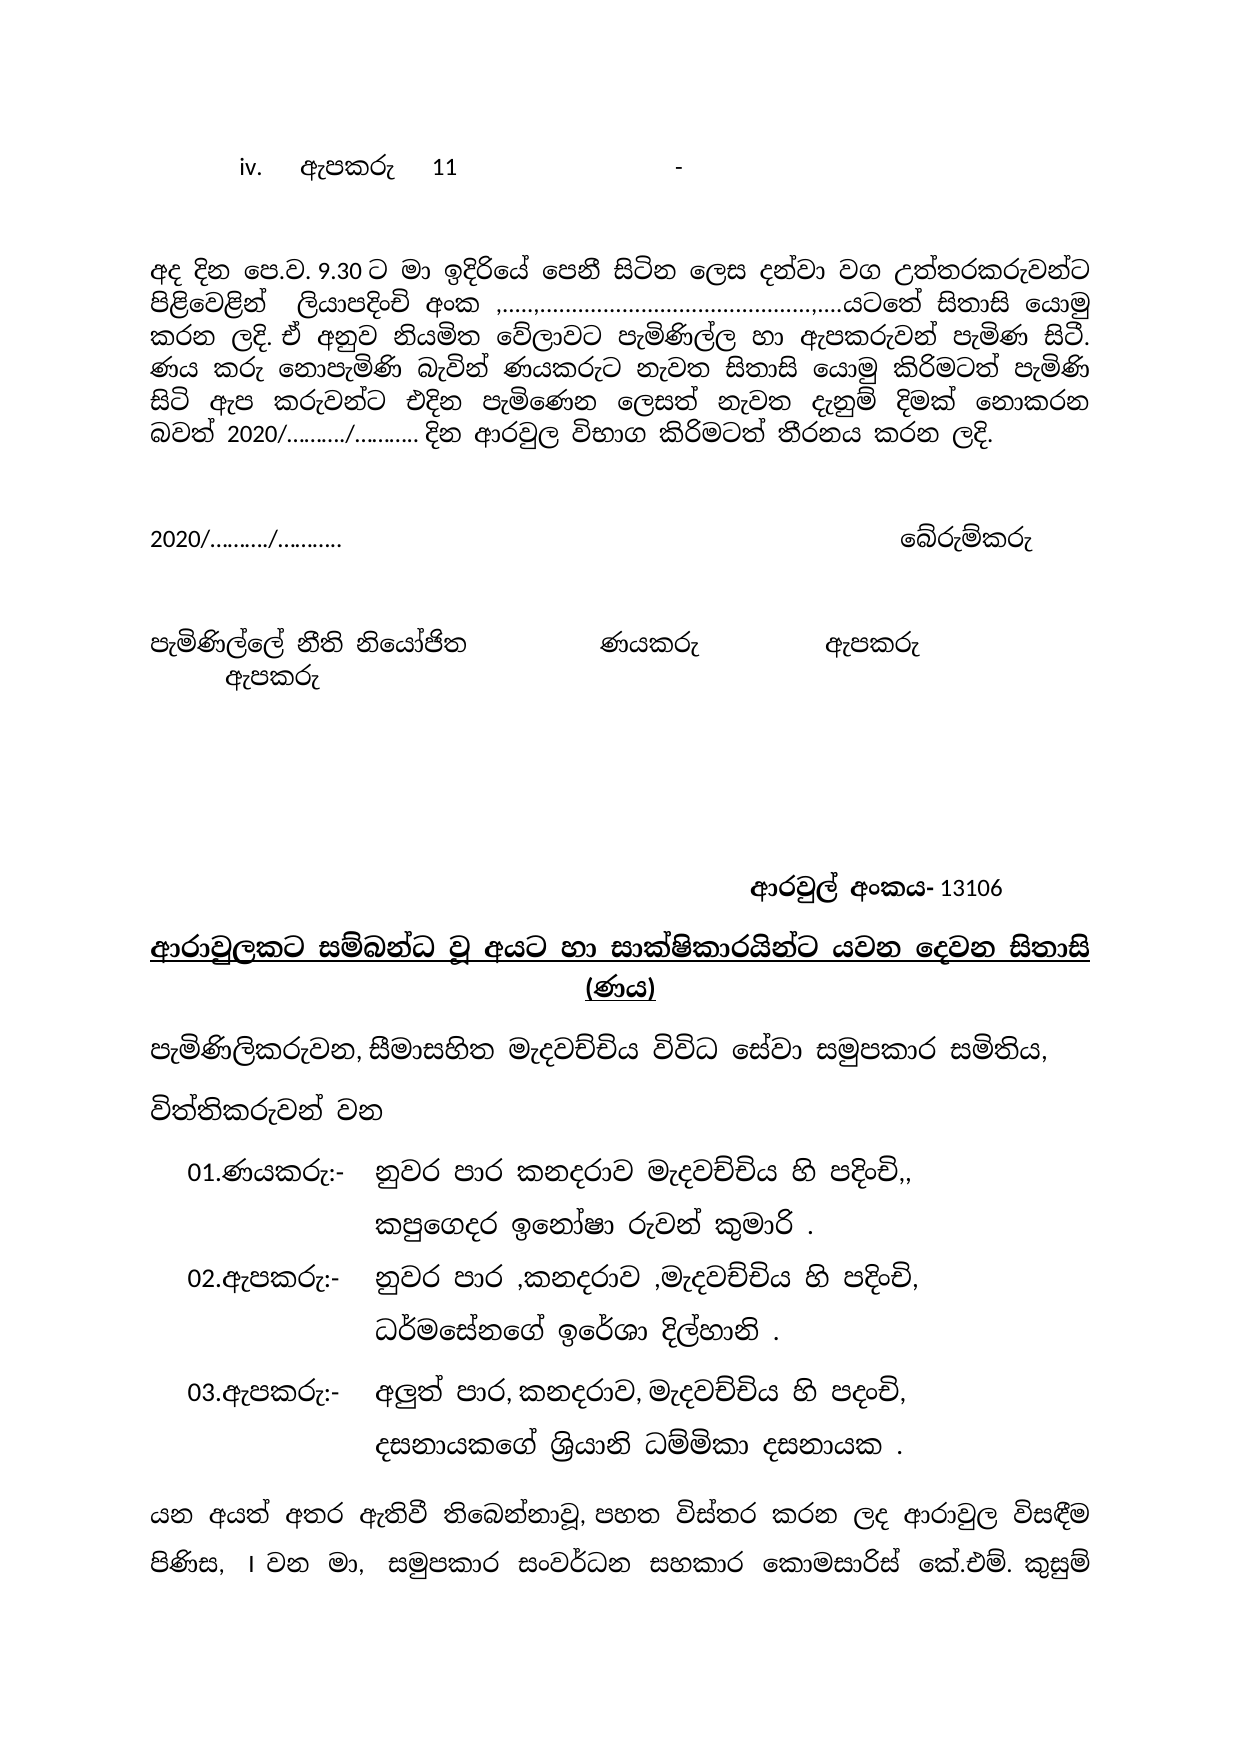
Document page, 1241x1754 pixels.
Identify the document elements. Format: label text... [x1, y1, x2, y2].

text විත්තිකරුවන් වන [150, 1093, 1090, 1129]
text පැමිණිලිකරුවන, සීමාසහිත මැදවච්චිය විවිධ සේවා සමුපකාර සමිතිය, [150, 1032, 1090, 1067]
text කපුගෙදර ඉනෝෂා රුවන් කුමාරි . [337, 1208, 1090, 1243]
text ආරාවුලකට සම්බන්ධ වූ අයට හා සාක්ෂිකාරයින්ට යවන දෙවන සිතාසි (ණය) [150, 962, 1090, 1006]
text දසනායකගේ ශ්‍රියානි ධම්මිකා දසනායක . [150, 1428, 1090, 1463]
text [150, 1498, 1090, 1580]
text අද දින පෙ.ව. 9.30 ට මා ඉදිරියේ පෙනී සිටින ලෙස දන්වා වග උත්තරකරුවන්ට පිළිවෙළින් ලියාපදිංචි අංක ,.....,...........................................,....යටතේ සිතාසි යොමු කරන ලදි. ඒ අනුව නියමිත වේලාවට පැමිණිල්ල හා ඇපකරුවන් පැමිණ සිටී. ණය කරු නොපැමිණි බැවින් ණයකරුට නැවත සිතාසි යොමු කිරිමටත් පැමිණි සිටි ඇප කරුවන්ට එදින පැමිණෙන ලෙසත් නැවත දැනුම් දිමක් නොකරන බවත් 2020/………./……….. දින ආරවුල විභාග කිරිමටත් තීරනය කරන ලදි. [150, 255, 1090, 450]
text 03.ඇපකරු:- අලුත් පාර, කනදරාව, මැදවච්චිය හි පදංචි, [187, 1375, 1090, 1410]
text ධර්මසේනගේ ඉරේශා දිල්හානි . [150, 1313, 1090, 1349]
text 02.ඇපකරු:- නුවර පාර ,කනදරාව ,මැදවච්චිය හි පදිංචි, [187, 1261, 1090, 1296]
text ආරාවුලකට සම්බන්ධ වූ අයට හා සාක්ෂිකාරයින්ට යවන දෙවන සිතාසි (ණය) [150, 930, 1090, 960]
list ඇපකරු 11 - [262, 150, 1090, 183]
text 2020/………./……….. බේරුම්කරු [150, 523, 1090, 555]
text ආරවුල් අංකය- 13106 [675, 872, 1090, 904]
text 01.ණයකරු:- නුවර පාර කනදරාව මැදවච්චිය හි පදිංචි,, [187, 1155, 1090, 1190]
text පැමිණිල්ලේ නීති නියෝජිත ණයකරු ඇපකරු ඇපකරු [150, 627, 1090, 693]
